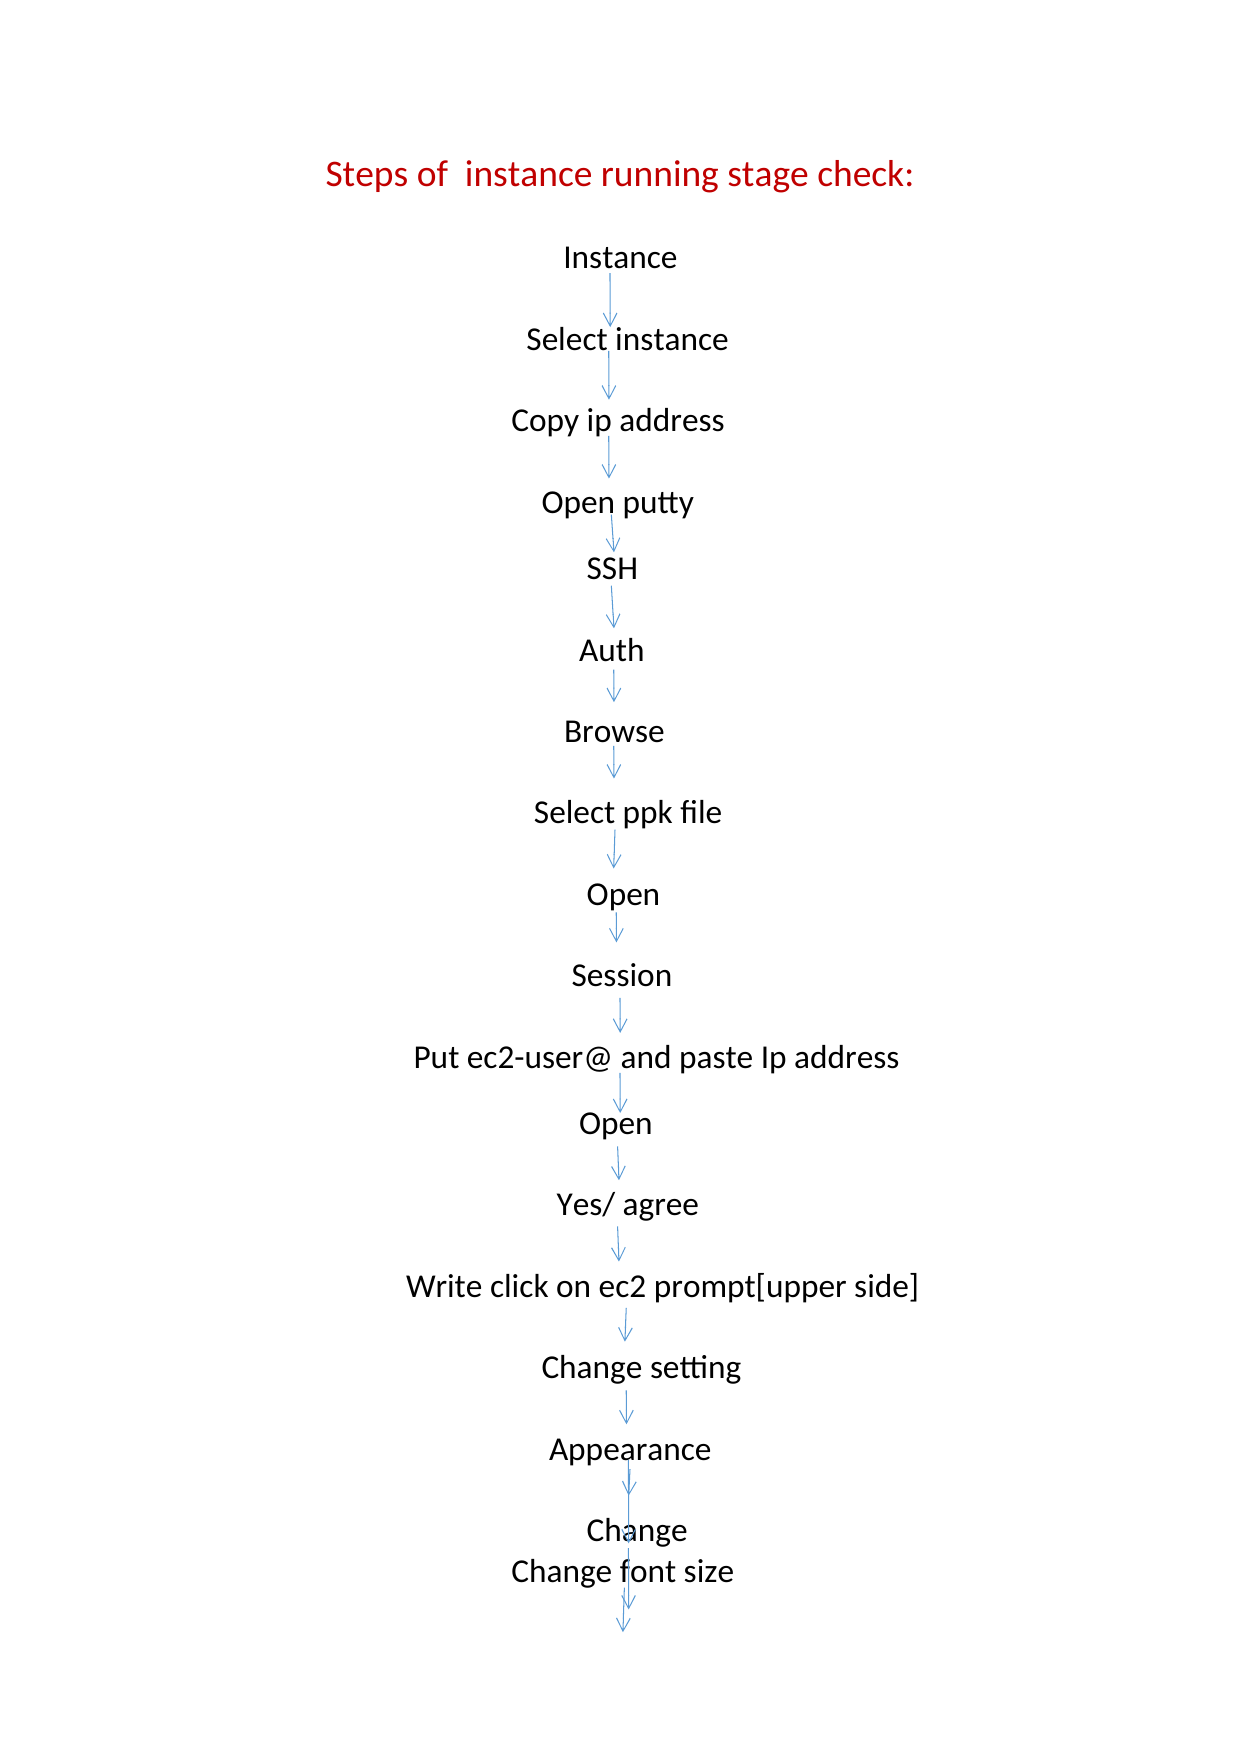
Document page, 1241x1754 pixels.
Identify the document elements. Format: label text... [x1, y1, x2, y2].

text Open [187, 1102, 1053, 1143]
text Change font size [629, 1550, 1053, 1591]
text Change [187, 1509, 1053, 1550]
text Steps of instance running stage check: [187, 150, 1053, 196]
text Auth [187, 628, 1053, 669]
text Session [187, 954, 1053, 995]
text Yes/ agree [187, 1183, 1053, 1224]
text Put ec2-user@ and paste Ip address [187, 1036, 1053, 1077]
text Browse [187, 710, 1053, 751]
text Copy ip address [187, 399, 1053, 440]
text Select instance [187, 318, 1053, 359]
text Instance [187, 237, 1053, 277]
text Change font size [187, 1550, 628, 1591]
text Open putty [187, 481, 1053, 522]
text Open [187, 873, 1053, 914]
text Select ppk file [187, 791, 1053, 832]
text Write click on ec2 prompt[upper side] [187, 1265, 1053, 1306]
text Change setting [187, 1346, 1053, 1387]
text Appearance [187, 1428, 1053, 1468]
text SSH [187, 547, 1053, 588]
